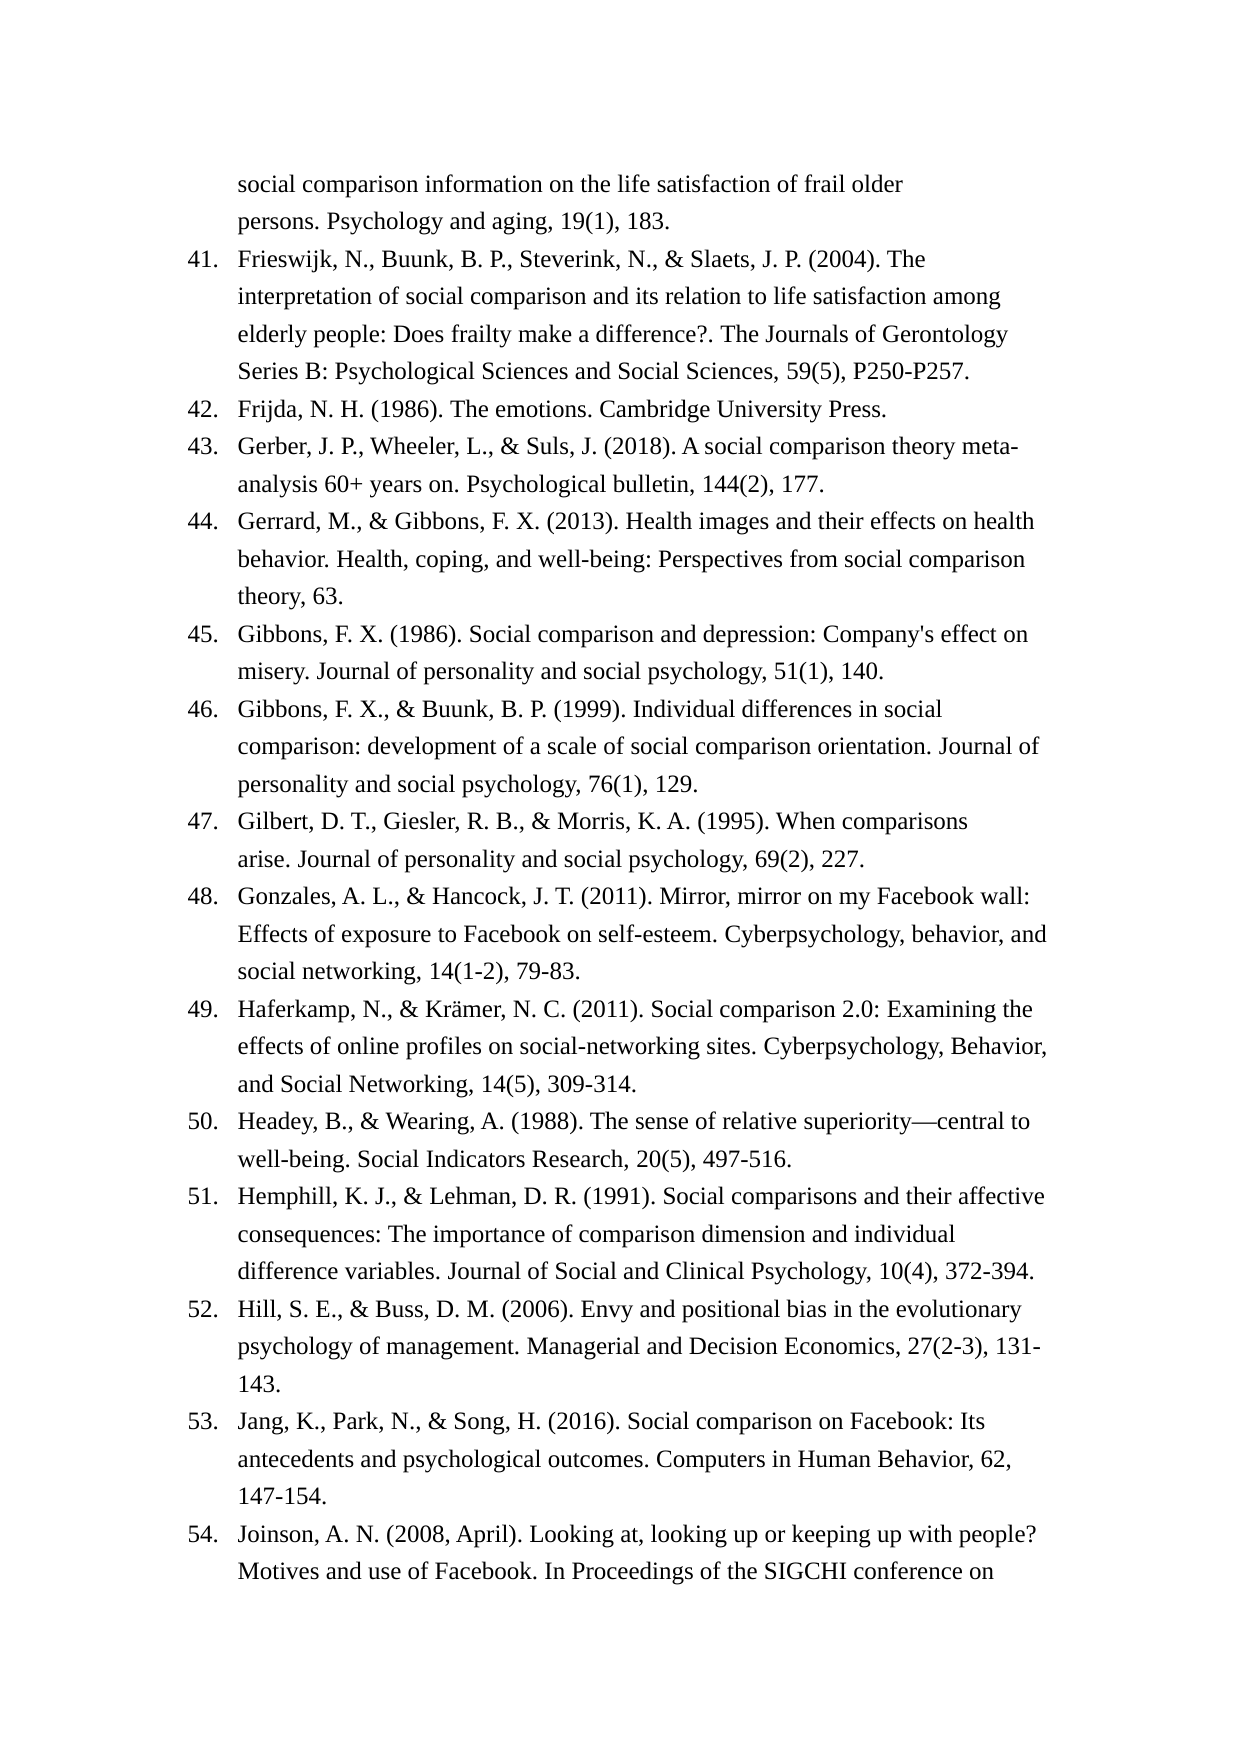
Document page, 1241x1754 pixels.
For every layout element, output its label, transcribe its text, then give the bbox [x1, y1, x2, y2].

list Gibbons, F. X., & Buunk, B. P. (1999). Individual differences in social comparison: development of a scale of social comparison orientation. Journal of personality and social psychology, 76(1), 129. [187, 689, 1053, 802]
list Gilbert, D. T., Giesler, R. B., & Morris, K. A. (1995). When comparisons arise. Journal of personality and social psychology, 69(2), 227. [187, 802, 1053, 877]
list Hemphill, K. J., & Lehman, D. R. (1991). Social comparisons and their affective consequences: The importance of comparison dimension and individual difference variables. Journal of Social and Clinical Psychology, 10(4), 372-394. [187, 1177, 1053, 1289]
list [187, 1514, 1053, 1589]
list Jang, K., Park, N., & Song, H. (2016). Social comparison on Facebook: Its antecedents and psychological outcomes. Computers in Human Behavior, 62, 147-154. [187, 1402, 1053, 1514]
list Frieswijk, N., Buunk, B. P., Steverink, N., & Slaets, J. P. (2004). The interpretation of social comparison and its relation to life satisfaction among elderly people: Does frailty make a difference?. The Journals of Gerontology Series B: Psychological Sciences and Social Sciences, 59(5), P250-P257. [187, 239, 1053, 389]
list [187, 164, 1053, 239]
list Gerrard, M., & Gibbons, F. X. (2013). Health images and their effects on health behavior. Health, coping, and well-being: Perspectives from social comparison theory, 63. [187, 502, 1053, 614]
list Gibbons, F. X. (1986). Social comparison and depression: Company's effect on misery. Journal of personality and social psychology, 51(1), 140. [187, 614, 1053, 689]
list Gerber, J. P., Wheeler, L., & Suls, J. (2018). A social comparison theory meta-analysis 60+ years on. Psychological bulletin, 144(2), 177. [187, 427, 1053, 502]
list Frijda, N. H. (1986). The emotions. Cambridge University Press. [187, 389, 1053, 427]
list Headey, B., & Wearing, A. (1988). The sense of relative superiority—central to well-being. Social Indicators Research, 20(5), 497-516. [187, 1102, 1053, 1177]
list Hill, S. E., & Buss, D. M. (2006). Envy and positional bias in the evolutionary psychology of management. Managerial and Decision Economics, 27(2‐3), 131-143. [187, 1289, 1053, 1402]
list Haferkamp, N., & Krämer, N. C. (2011). Social comparison 2.0: Examining the effects of online profiles on social-networking sites. Cyberpsychology, Behavior, and Social Networking, 14(5), 309-314. [187, 989, 1053, 1102]
list Gonzales, A. L., & Hancock, J. T. (2011). Mirror, mirror on my Facebook wall: Effects of exposure to Facebook on self-esteem. Cyberpsychology, behavior, and social networking, 14(1-2), 79-83. [187, 877, 1053, 989]
